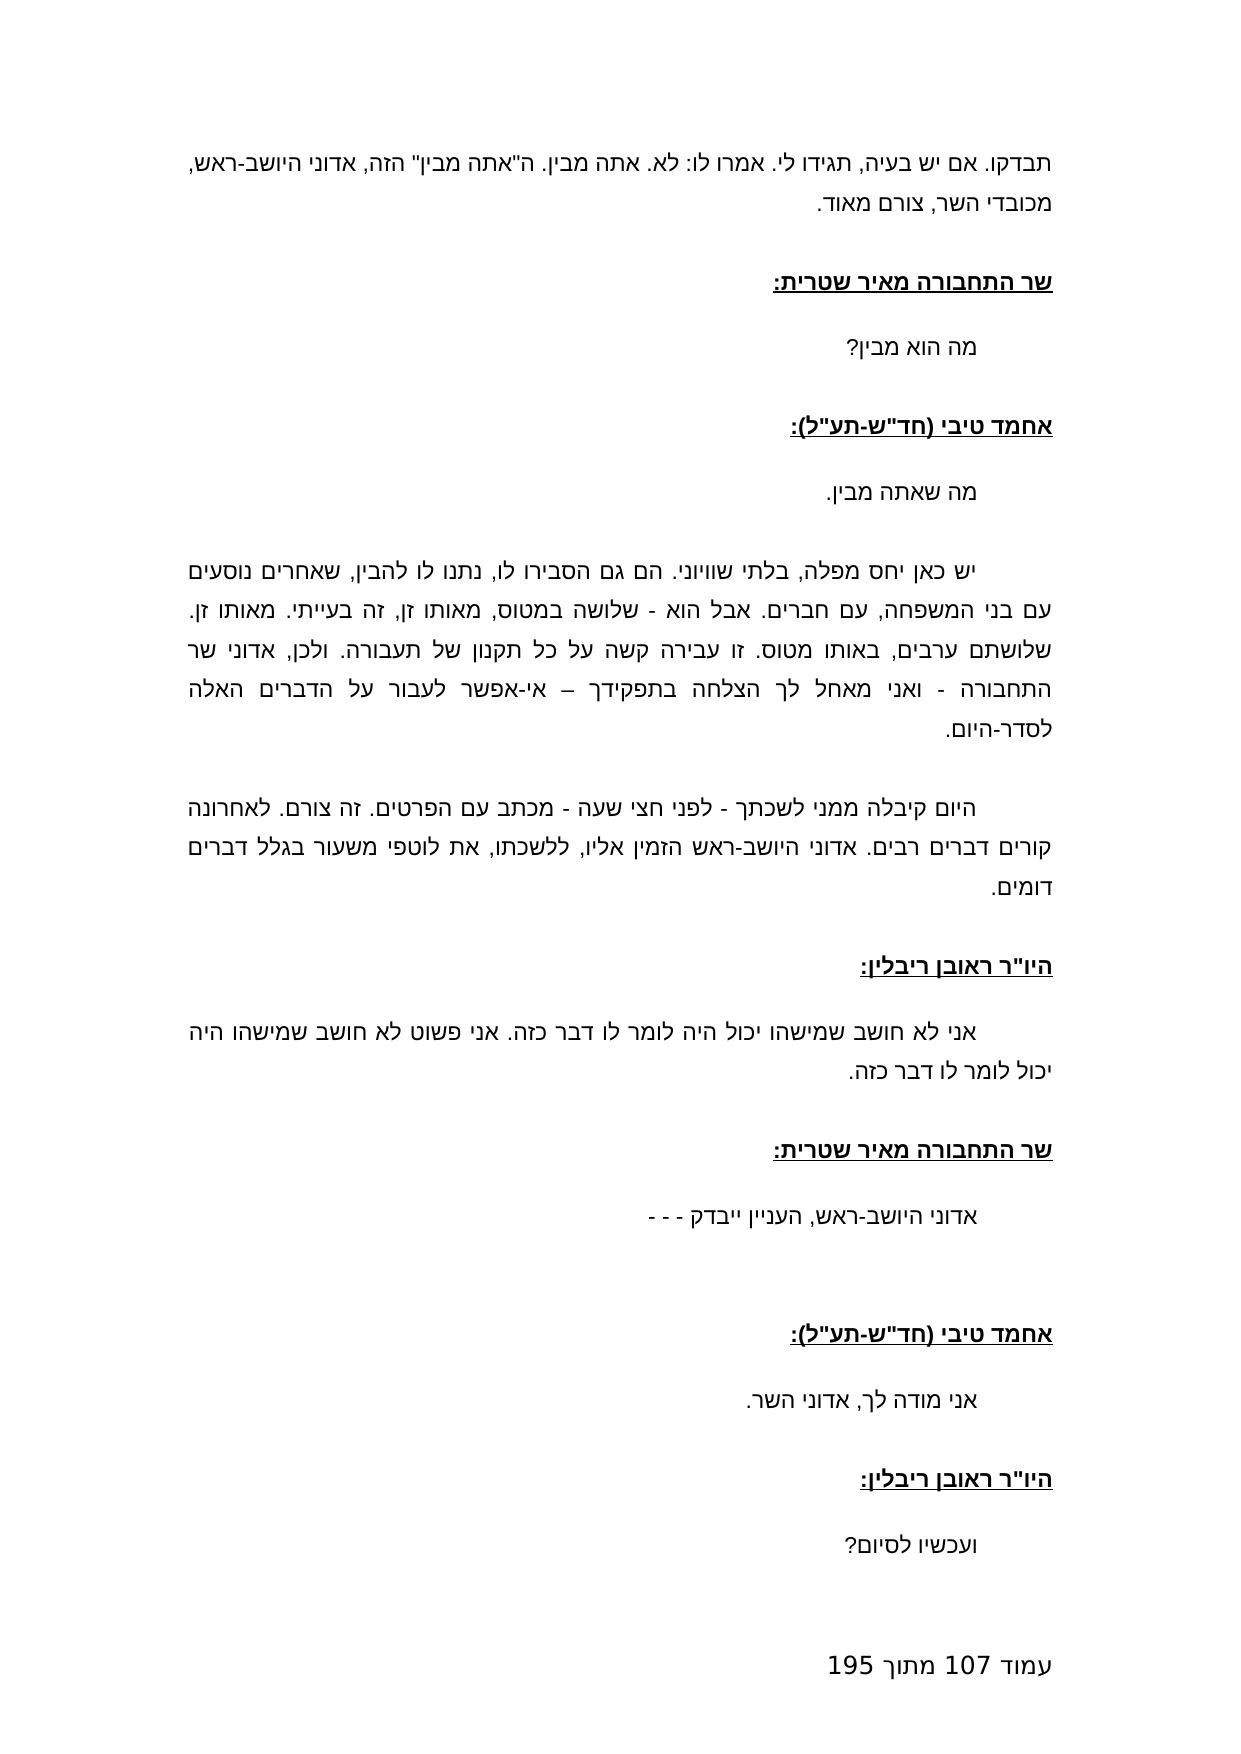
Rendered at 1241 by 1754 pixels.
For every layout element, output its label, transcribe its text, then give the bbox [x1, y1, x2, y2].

text היום קיבלה ממני לשכתך - לפני חצי שעה - מכתב עם הפרטים. זה צורם. לאחרונה קורים דברים רבים. אדוני היושב-ראש הזמין אליו, ללשכתו, את לוטפי משעור בגלל דברים דומים. [187, 795, 1053, 900]
text אדוני היושב-ראש, העניין ייבדק - - - [187, 1203, 1053, 1229]
text שר התחבורה מאיר שטרית: [187, 268, 1053, 295]
text מה הוא מבין? [187, 334, 1053, 361]
text אני מודה לך, אדוני השר. [187, 1387, 1053, 1413]
text ועכשיו לסיום? [187, 1532, 1053, 1558]
text אחמד טיבי (חד"ש-תע"ל): [187, 1321, 1053, 1348]
text היו"ר ראובן ריבלין: [187, 953, 1053, 979]
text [187, 150, 1053, 216]
text אני לא חושב שמישהו יכול היה לומר לו דבר כזה. אני פשוט לא חושב שמישהו היה יכול לומר לו דבר כזה. [187, 1019, 1053, 1084]
text היו"ר ראובן ריבלין: [187, 1466, 1053, 1492]
text אחמד טיבי (חד"ש-תע"ל): [187, 413, 1053, 439]
text שר התחבורה מאיר שטרית: [187, 1137, 1053, 1163]
text יש כאן יחס מפלה, בלתי שוויוני. הם גם הסבירו לו, נתנו לו להבין, שאחרים נוסעים עם בני המשפחה, עם חברים. אבל הוא - שלושה במטוס, מאותו זן, זה בעייתי. מאותו זן. שלושתם ערבים, באותו מטוס. זו עבירה קשה על כל תקנון של תעבורה. ולכן, אדוני שר התחבורה - ואני מאחל לך הצלחה בתפקידך – אי-אפשר לעבור על הדברים האלה לסדר-היום. [187, 558, 1053, 742]
text מה שאתה מבין. [187, 479, 1053, 505]
